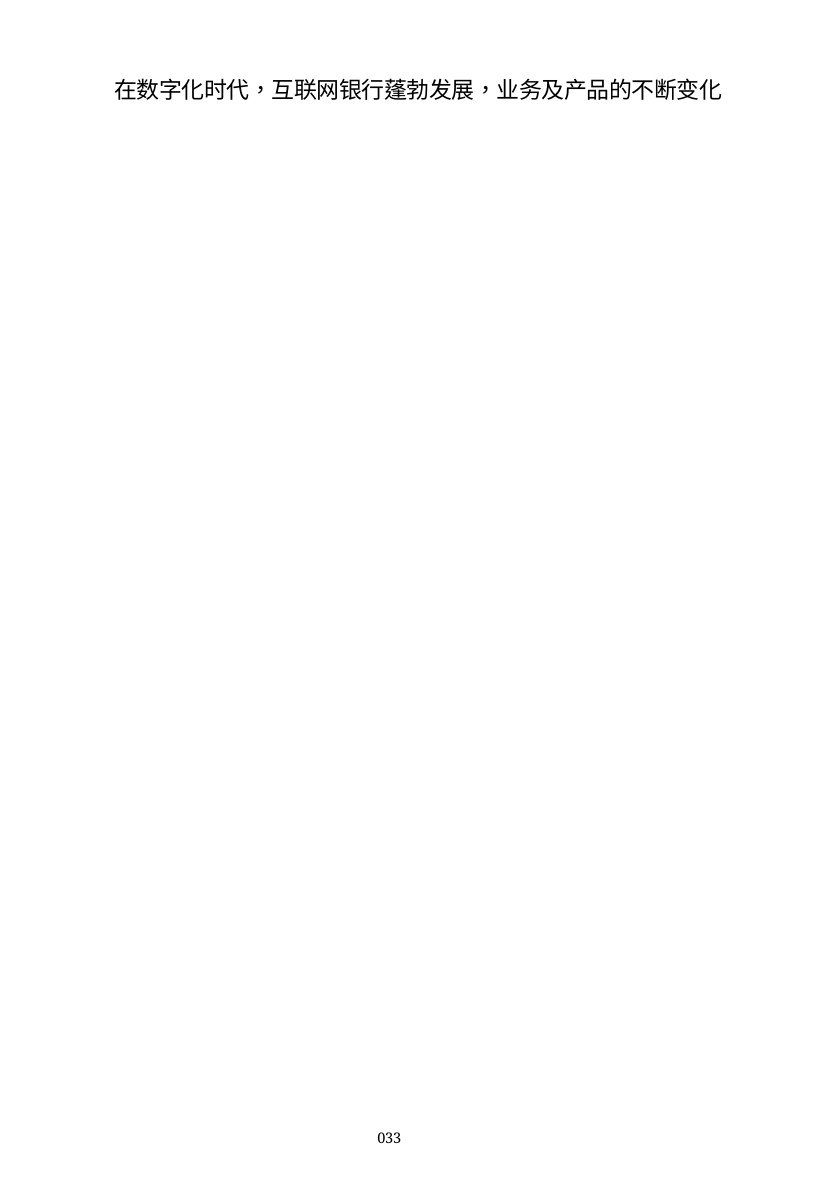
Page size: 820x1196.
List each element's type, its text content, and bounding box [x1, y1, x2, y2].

text 在数字化时代，互联网银行蓬勃发展，业务及产品的不断变化 [72, 76, 722, 105]
